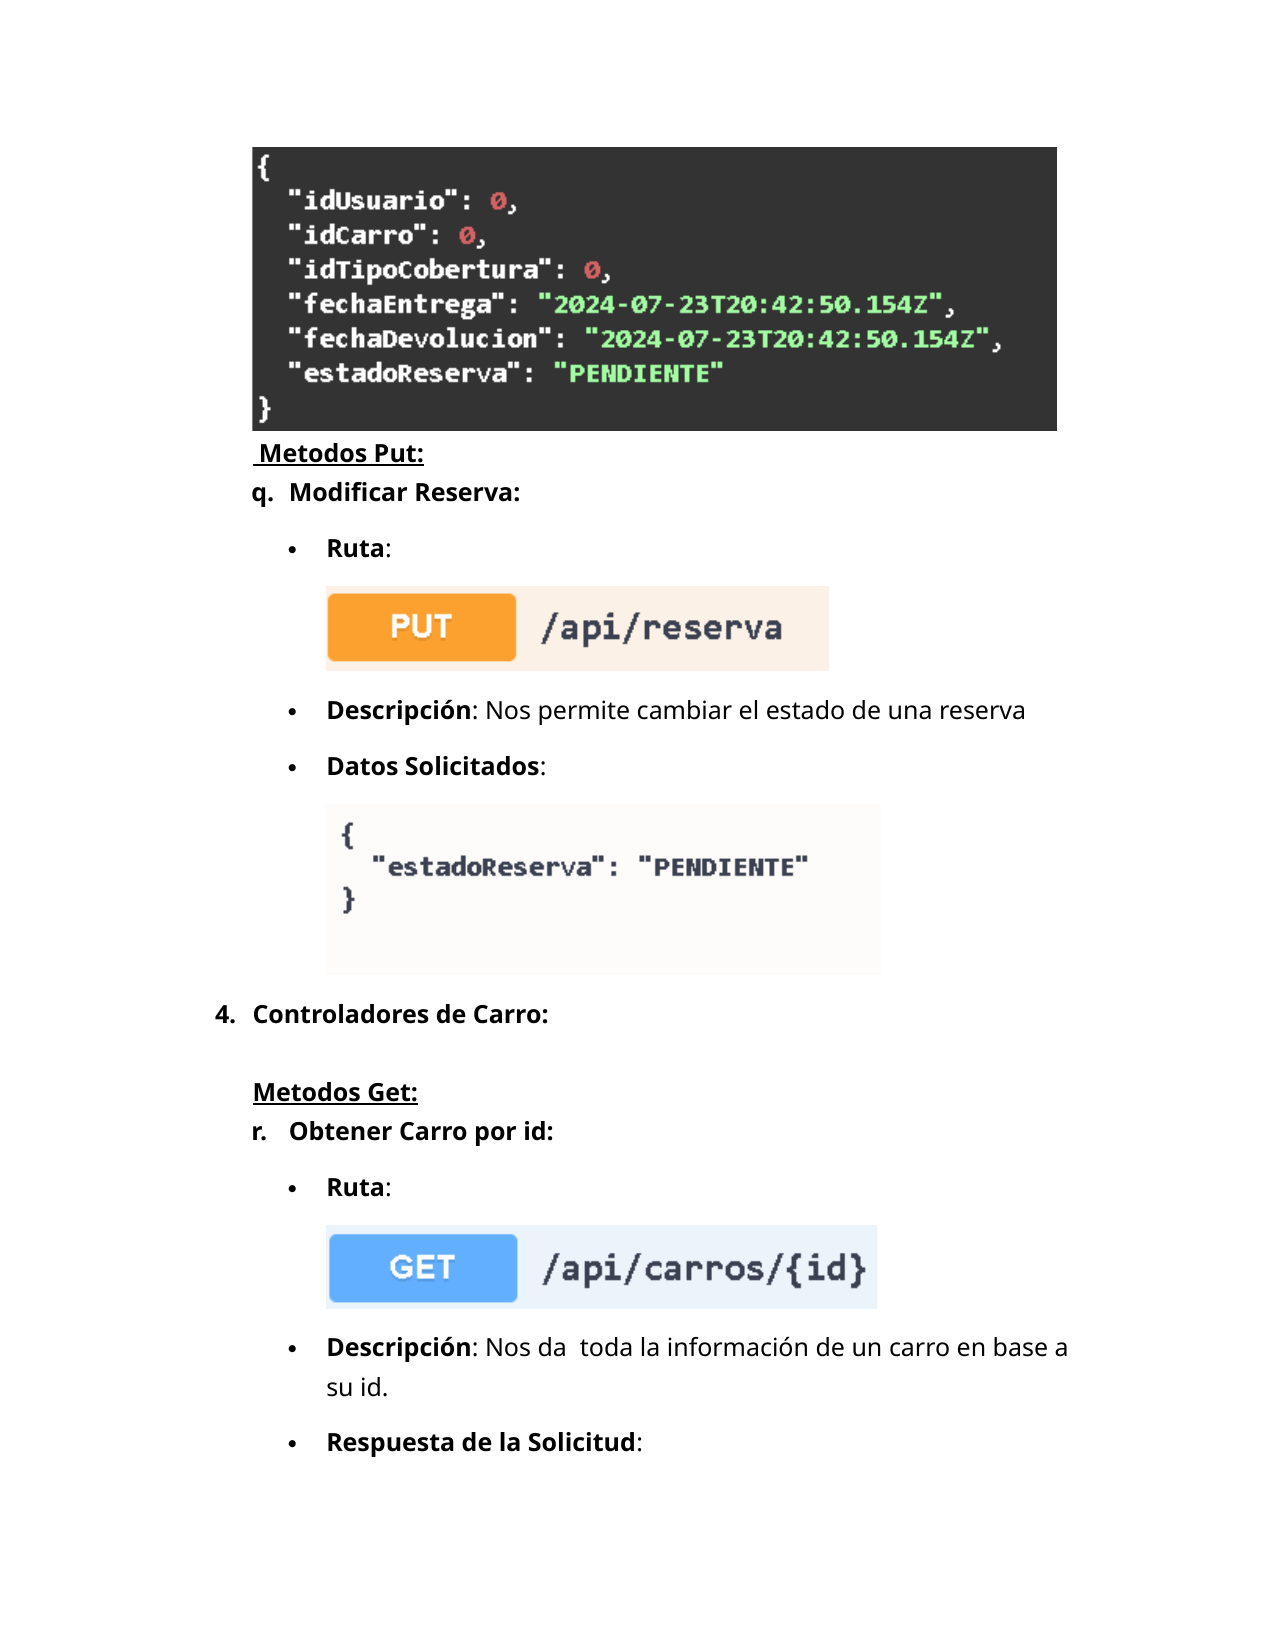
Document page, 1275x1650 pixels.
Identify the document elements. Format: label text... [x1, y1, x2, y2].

list Metodos Put: [252, 436, 1098, 470]
list Descripción: Nos permite cambiar el estado de una reserva [288, 693, 1098, 727]
list Ruta: [288, 531, 1098, 565]
picture [326, 1225, 878, 1309]
list Descripción: Nos da toda la información de un carro en base a su id. [288, 1330, 1098, 1403]
list Metodos Get: [252, 1075, 1098, 1109]
list Respuesta de la Solicitud: [288, 1425, 1098, 1459]
picture [326, 804, 881, 975]
picture [326, 586, 830, 671]
picture [252, 147, 1057, 431]
list Obtener Carro por id: [251, 1114, 1098, 1148]
list Controladores de Carro: [215, 996, 1098, 1030]
list Ruta: [288, 1170, 1098, 1204]
list Datos Solicitados: [288, 748, 1098, 782]
list Modificar Reserva: [251, 475, 1098, 509]
